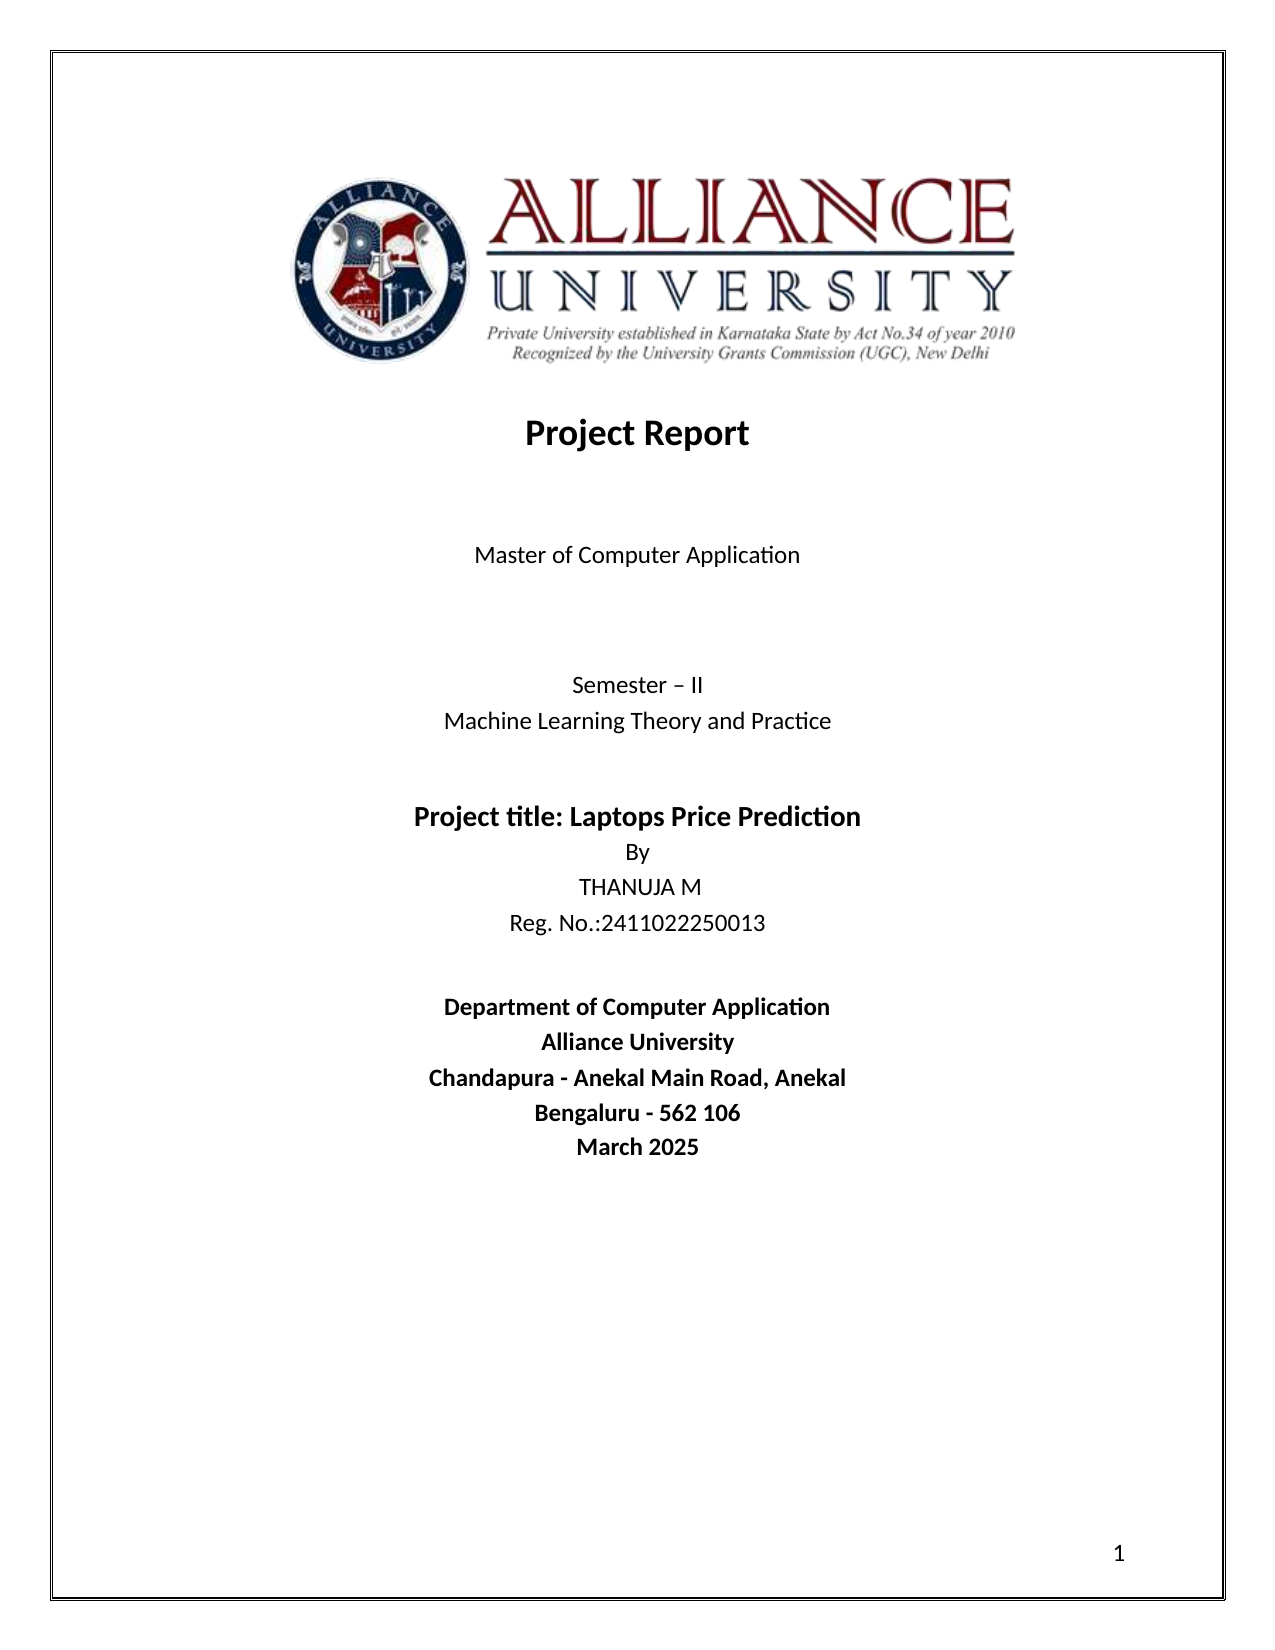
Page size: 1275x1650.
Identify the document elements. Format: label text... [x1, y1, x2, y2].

text Semester – II [148, 670, 1127, 700]
picture [277, 157, 1032, 378]
text Alliance University [148, 1026, 1127, 1057]
text Chandapura - Anekal Main Road, Anekal [429, 1062, 1185, 1092]
text THANUJA M [148, 871, 1126, 902]
subtitle Project title: Laptops Price Prediction [414, 798, 1185, 833]
text Machine Learning Theory and Practice [148, 705, 1127, 736]
text Bengaluru - 562 106 March 2025 [534, 1097, 813, 1162]
text By [148, 836, 1126, 867]
text Department of Computer Application [148, 991, 1126, 1022]
text Reg. No.:2411022250013 [148, 907, 1126, 937]
text Master of Computer Application [148, 539, 1126, 569]
text Project Report [148, 409, 1126, 455]
